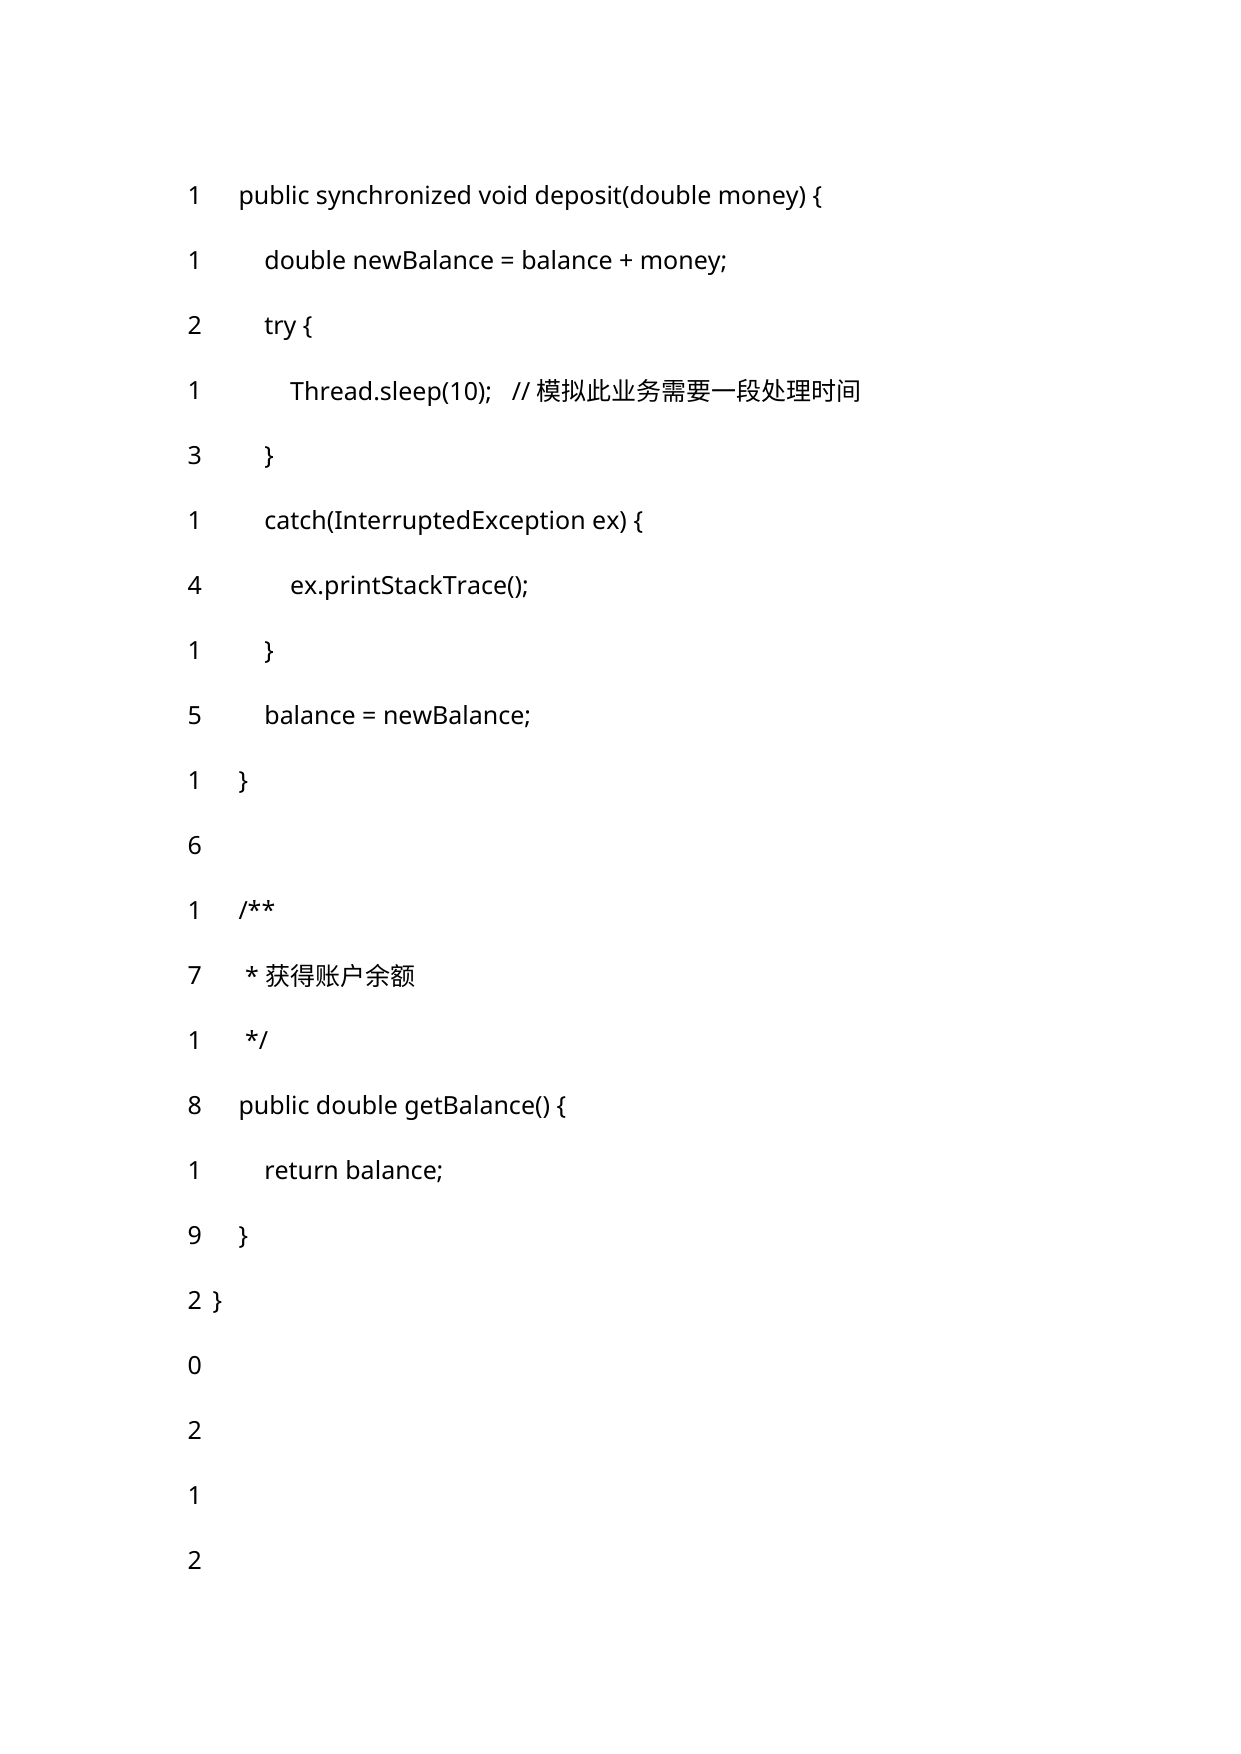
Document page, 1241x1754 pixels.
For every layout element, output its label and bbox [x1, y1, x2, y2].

table_header [188, 162, 212, 1592]
table_header [213, 162, 1053, 1592]
